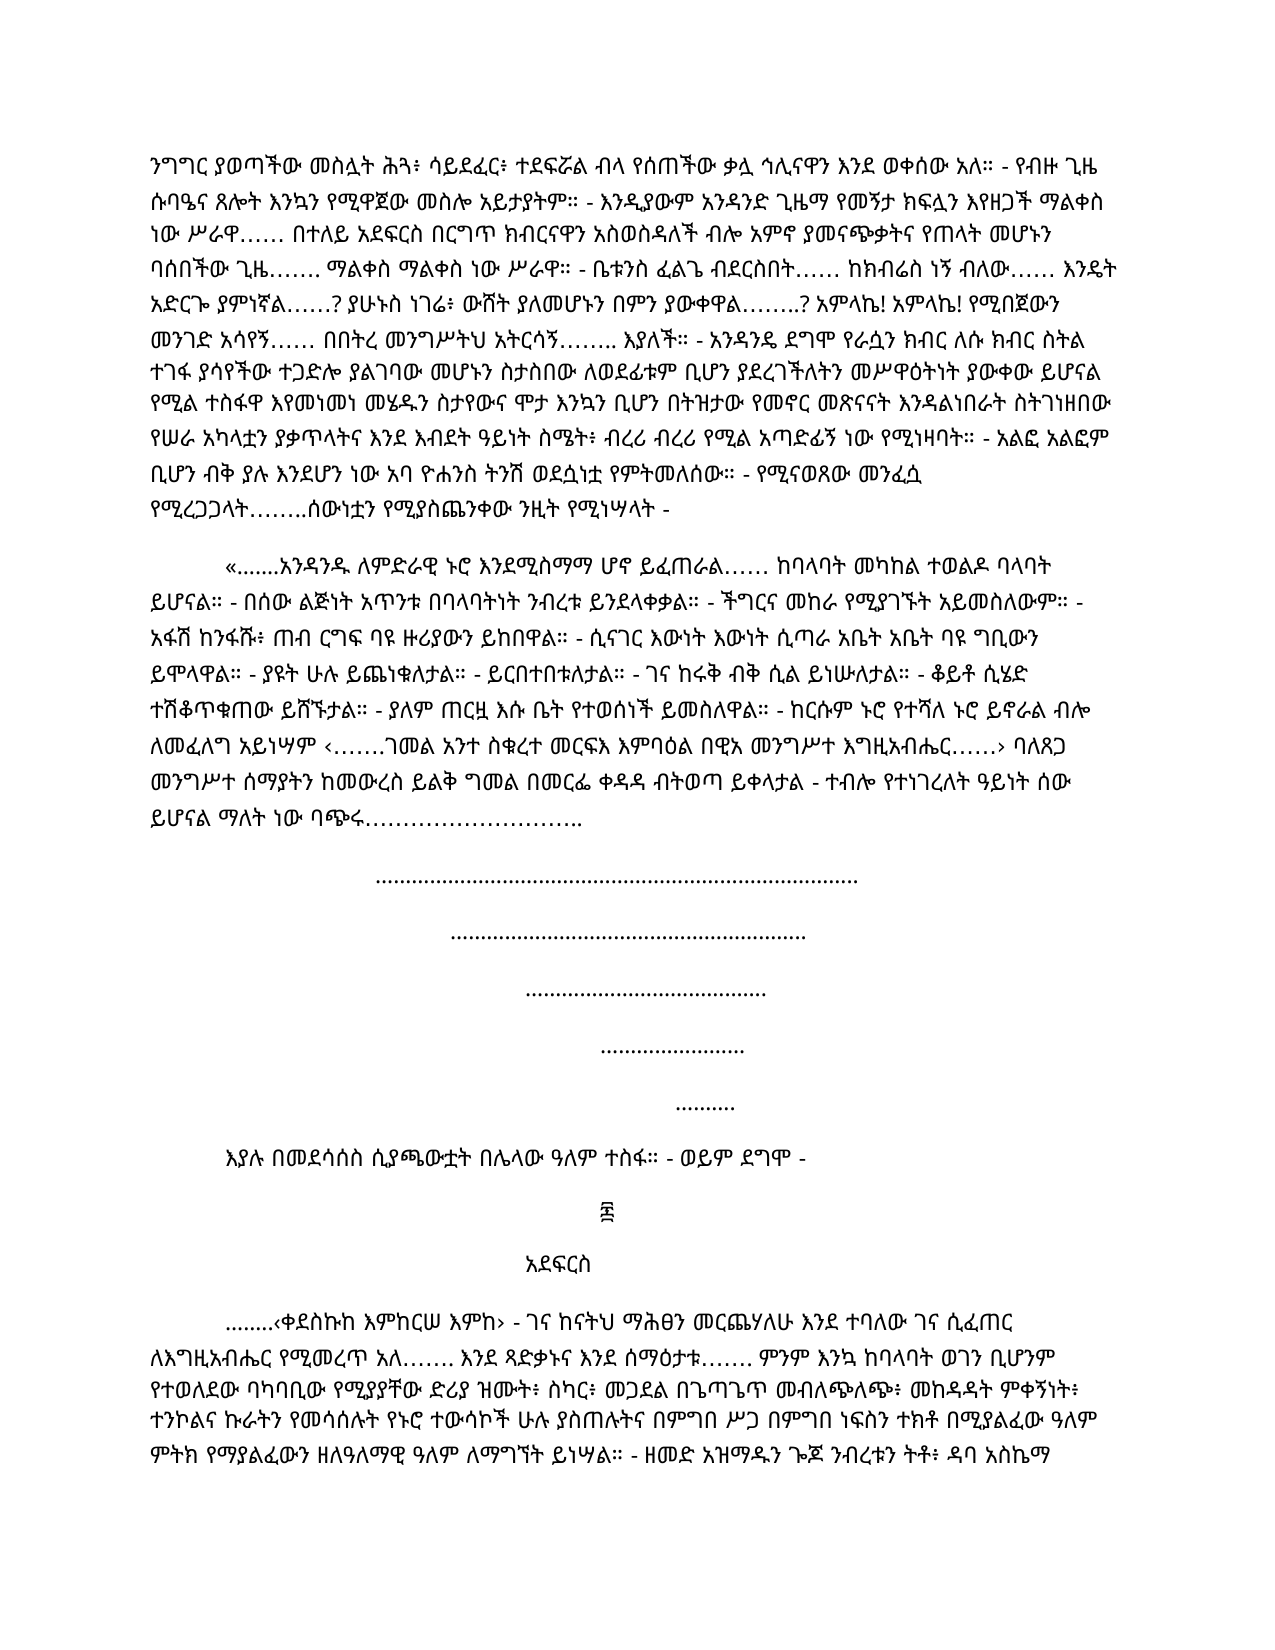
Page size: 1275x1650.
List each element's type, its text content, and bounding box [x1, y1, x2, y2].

text አደፍርስ [150, 1251, 1125, 1278]
text …………………… [150, 1029, 1125, 1060]
text …………………………………………………………………….. [150, 858, 1125, 890]
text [150, 1306, 1125, 1470]
text ………………………………………………….. [150, 915, 1125, 947]
text …………………………………. [150, 972, 1125, 1003]
text «…….አንዳንዱ ለምድራዊ ኑሮ እንደሚስማማ ሆኖ ይፈጠራል…… ከባላባት መካከል ተወልዶ ባላባት ይሆናል። - በሰው ልጅነት አጥንቱ በባላባትነት ንብረቱ ይንደላቀቃል። - ችግርና መከራ የሚያገኙት አይመስለውም። - አፋሽ ከንፋሹ፥ ጠብ ርግፍ ባዩ ዙሪያውን ይከበዋል። - ሲናገር እውነት እውነት ሲጣራ አቤት አቤት ባዩ ግቢውን ይሞላዋል። - ያዩት ሁሉ ይጨነቁለታል። - ይርበተበቱለታል። - ገና ከሩቅ ብቅ ሲል ይነሡለታል። - ቆይቶ ሲሄድ ተሽቆጥቁጠው ይሸኙታል። - ያለም ጠርዟ እሱ ቤት የተወሰነች ይመስለዋል። - ከርሱም ኑሮ የተሻለ ኑሮ ይኖራል ብሎ ለመፈለግ አይነሣም ‹…….ገመል አንተ ስቁረተ መርፍእ እምባዕል በዊአ መንግሥተ እግዚአብሔር……› ባለጸጋ መንግሥተ ሰማያትን ከመውረስ ይልቅ ግመል በመርፌ ቀዳዳ ብትወጣ ይቀላታል - ተብሎ የተነገረለት ዓይነት ሰው ይሆናል ማለት ነው ባጭሩ……………………….. [150, 550, 1125, 833]
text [150, 150, 1125, 525]
text እያሉ በመደሳሰስ ሲያጫውቷት በሌላው ዓለም ተስፋ። - ወይም ደግሞ - [150, 1142, 1125, 1174]
text ፷ [150, 1199, 1125, 1226]
text ………. [150, 1086, 1125, 1117]
